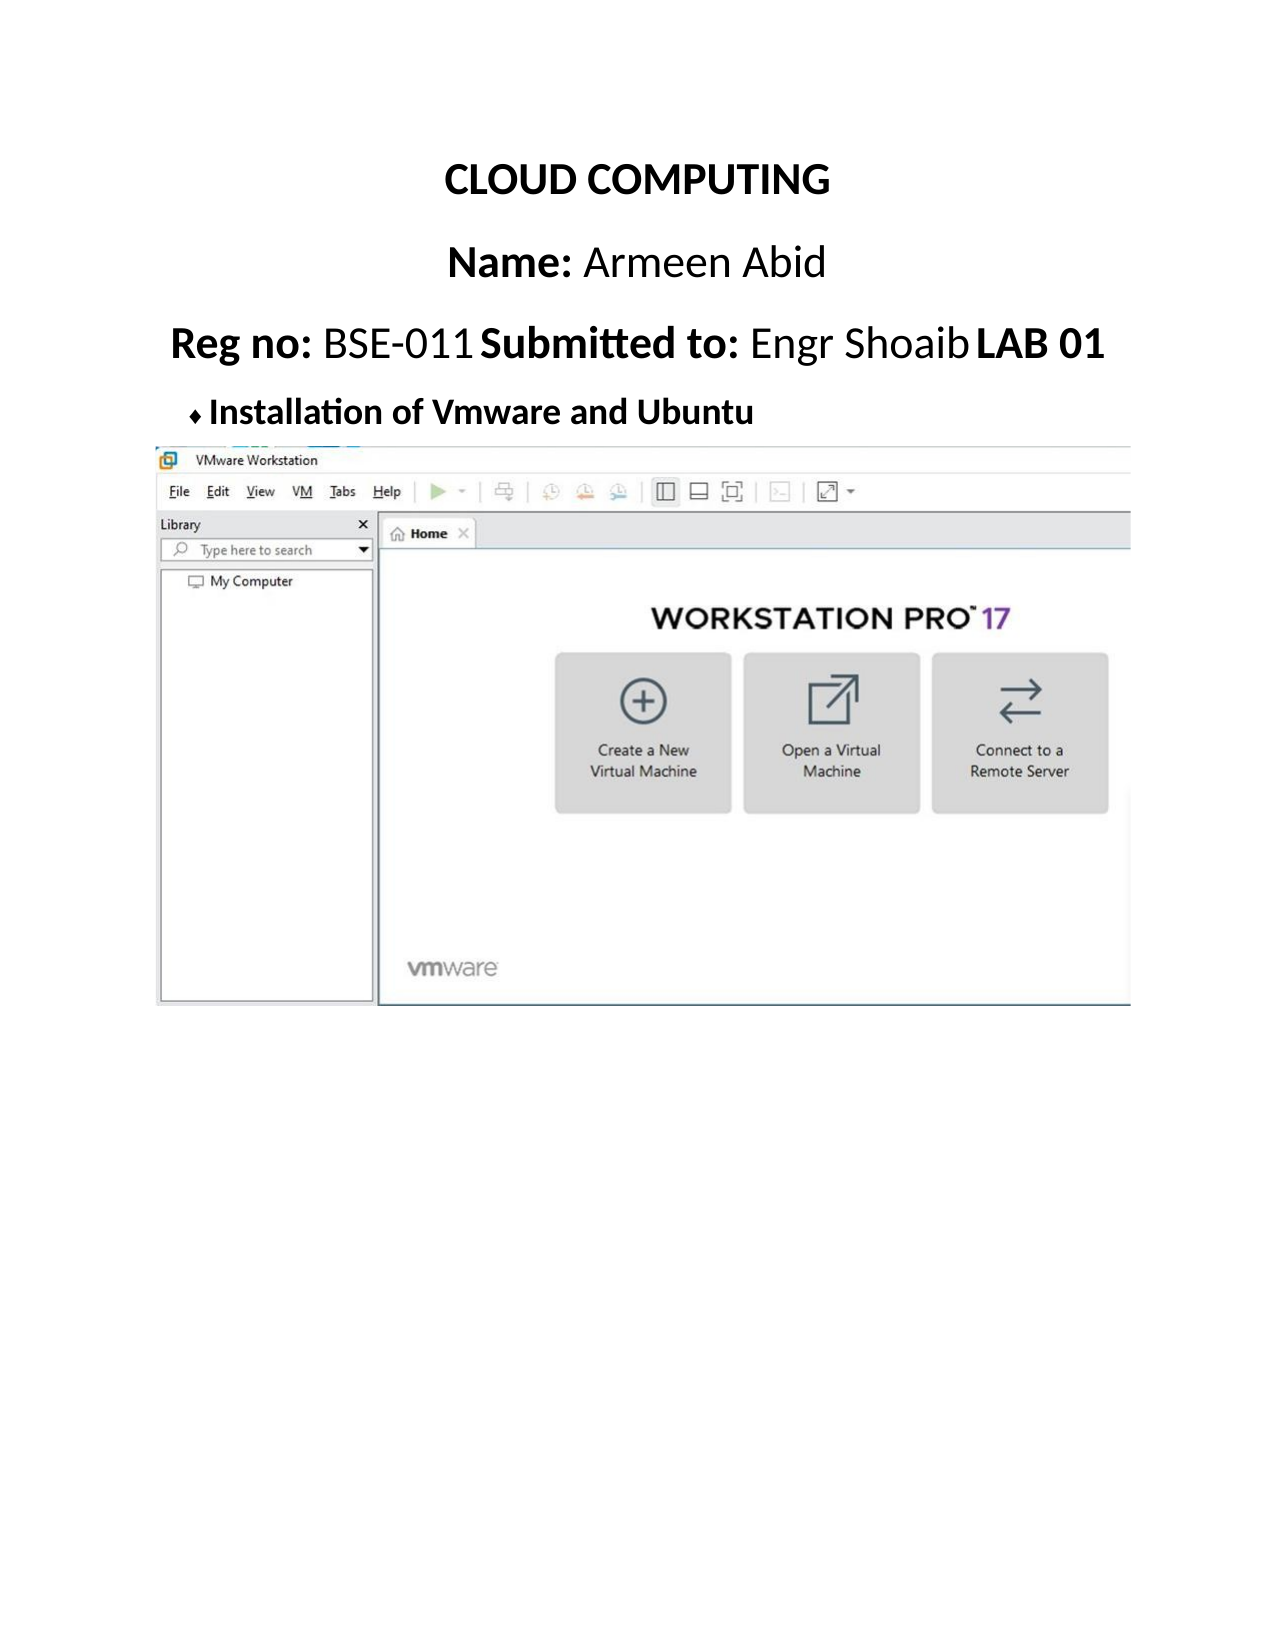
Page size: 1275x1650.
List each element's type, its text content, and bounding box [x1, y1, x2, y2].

text CLOUD COMPUTING [150, 150, 1125, 206]
subtitle Reg no: BSE-011 Submitted to: Engr Shoaib LAB 01 [150, 314, 1126, 370]
text ♦ Installation of Vmware and Ubuntu [188, 388, 1131, 434]
text Name: Armeen Abid [150, 232, 1124, 288]
picture [155, 446, 1131, 1006]
